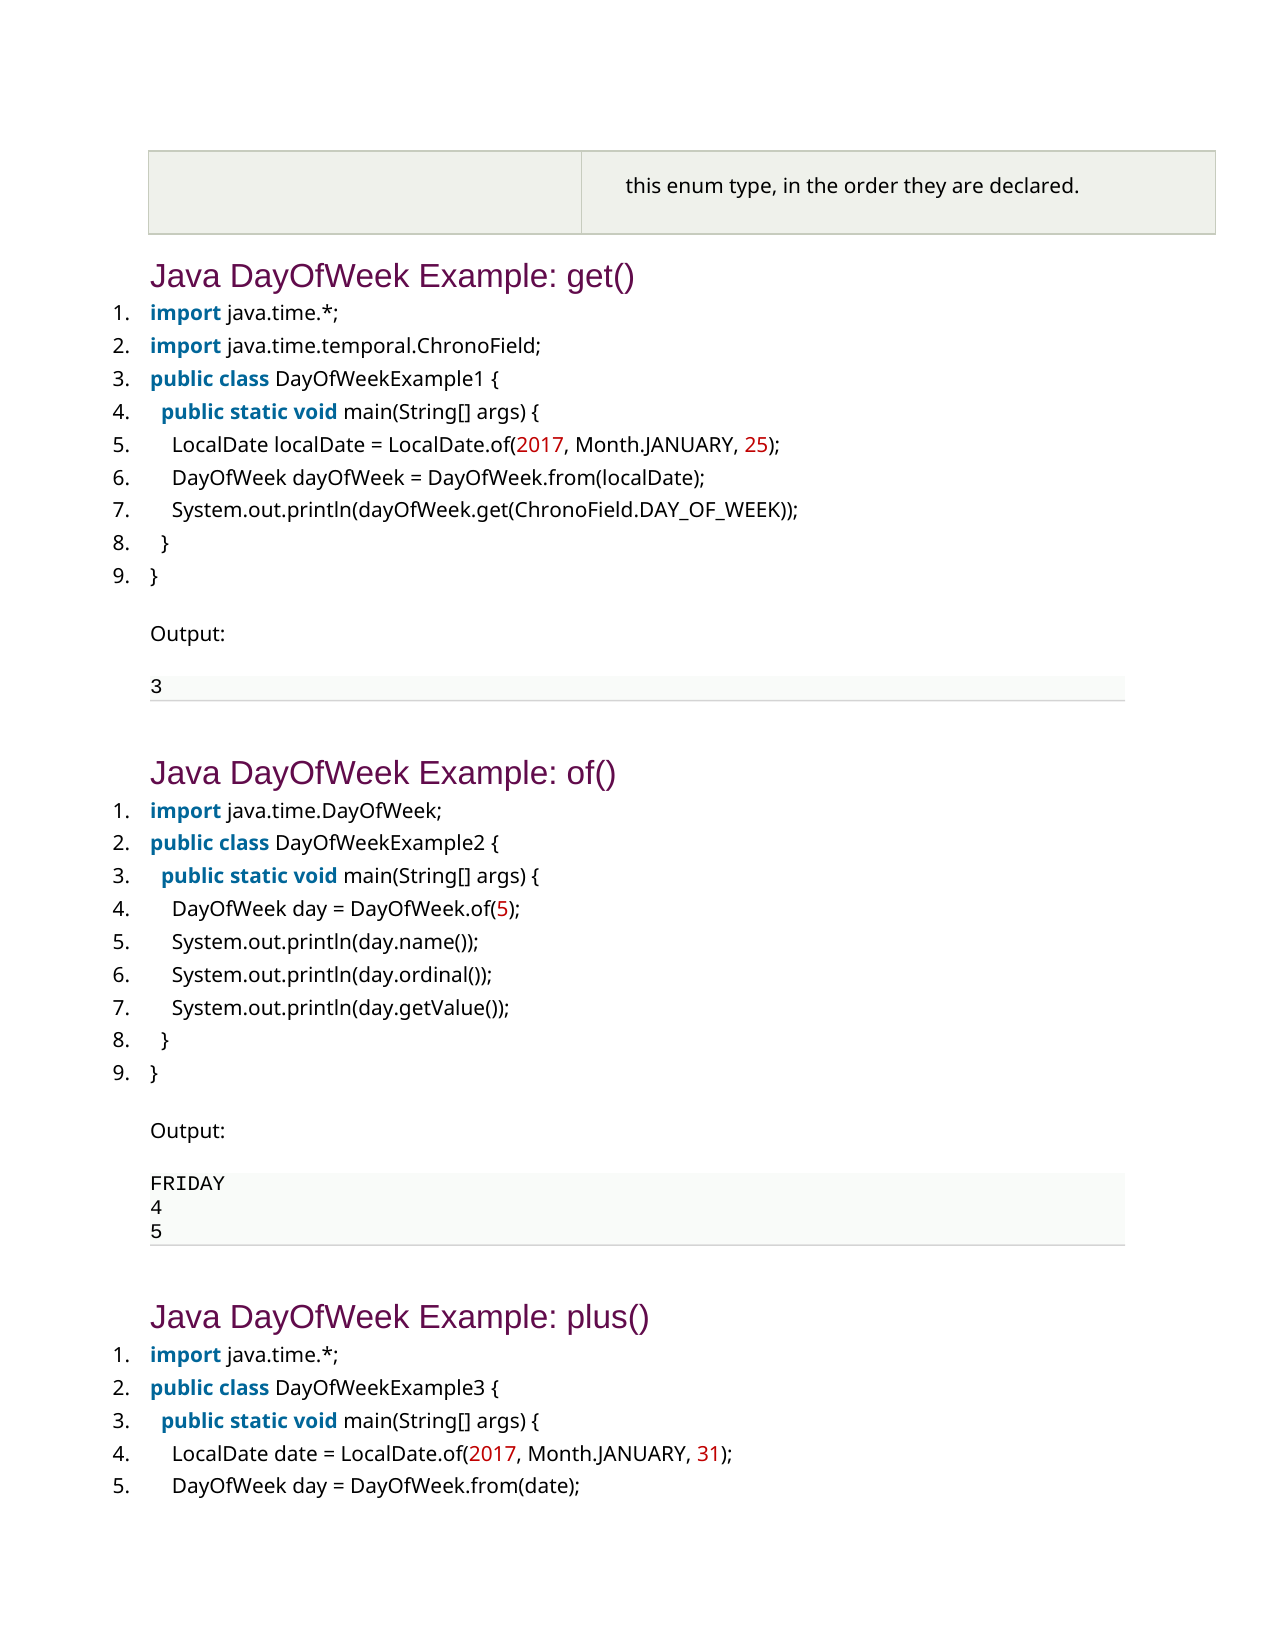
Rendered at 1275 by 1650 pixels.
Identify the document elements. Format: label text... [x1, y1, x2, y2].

list DayOfWeek day = DayOfWeek.of(5); [112, 890, 1125, 923]
text Output: [150, 619, 1125, 647]
list LocalDate date = LocalDate.of(2017, Month.JANUARY, 31); [112, 1434, 1125, 1467]
list import java.time.*; [112, 1336, 1125, 1369]
subtitle Java DayOfWeek Example: get() [150, 256, 1125, 294]
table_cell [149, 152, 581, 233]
text 4 [150, 1197, 1125, 1221]
subtitle Java DayOfWeek Example: of() [150, 753, 1125, 791]
list System.out.println(day.getValue()); [112, 988, 1125, 1021]
text Output: [150, 1116, 1125, 1144]
list import java.time.*; [112, 294, 1125, 327]
list import java.time.temporal.ChronoField; [112, 327, 1125, 360]
list public static void main(String[] args) { [112, 857, 1125, 890]
list System.out.println(day.ordinal()); [112, 955, 1125, 988]
list DayOfWeek dayOfWeek = DayOfWeek.from(localDate); [112, 458, 1125, 491]
text FRIDAY [150, 1173, 1125, 1197]
list LocalDate localDate = LocalDate.of(2017, Month.JANUARY, 25); [112, 425, 1125, 458]
list public class DayOfWeekExample3 { [112, 1369, 1125, 1401]
list } [112, 557, 1125, 589]
list public static void main(String[] args) { [112, 1401, 1125, 1434]
list } [112, 1021, 1125, 1054]
list import java.time.DayOfWeek; [112, 791, 1125, 824]
list } [112, 524, 1125, 557]
list DayOfWeek day = DayOfWeek.from(date); [112, 1467, 1125, 1500]
text 3 [150, 676, 1125, 699]
list public class DayOfWeekExample2 { [112, 824, 1125, 857]
list public class DayOfWeekExample1 { [112, 360, 1125, 393]
text 5 [150, 1221, 1125, 1244]
list public static void main(String[] args) { [112, 393, 1125, 425]
list System.out.println(day.name()); [112, 923, 1125, 955]
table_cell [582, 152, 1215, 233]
list } [112, 1054, 1125, 1087]
subtitle Java DayOfWeek Example: plus() [150, 1297, 1125, 1336]
list System.out.println(dayOfWeek.get(ChronoField.DAY_OF_WEEK)); [112, 491, 1125, 524]
